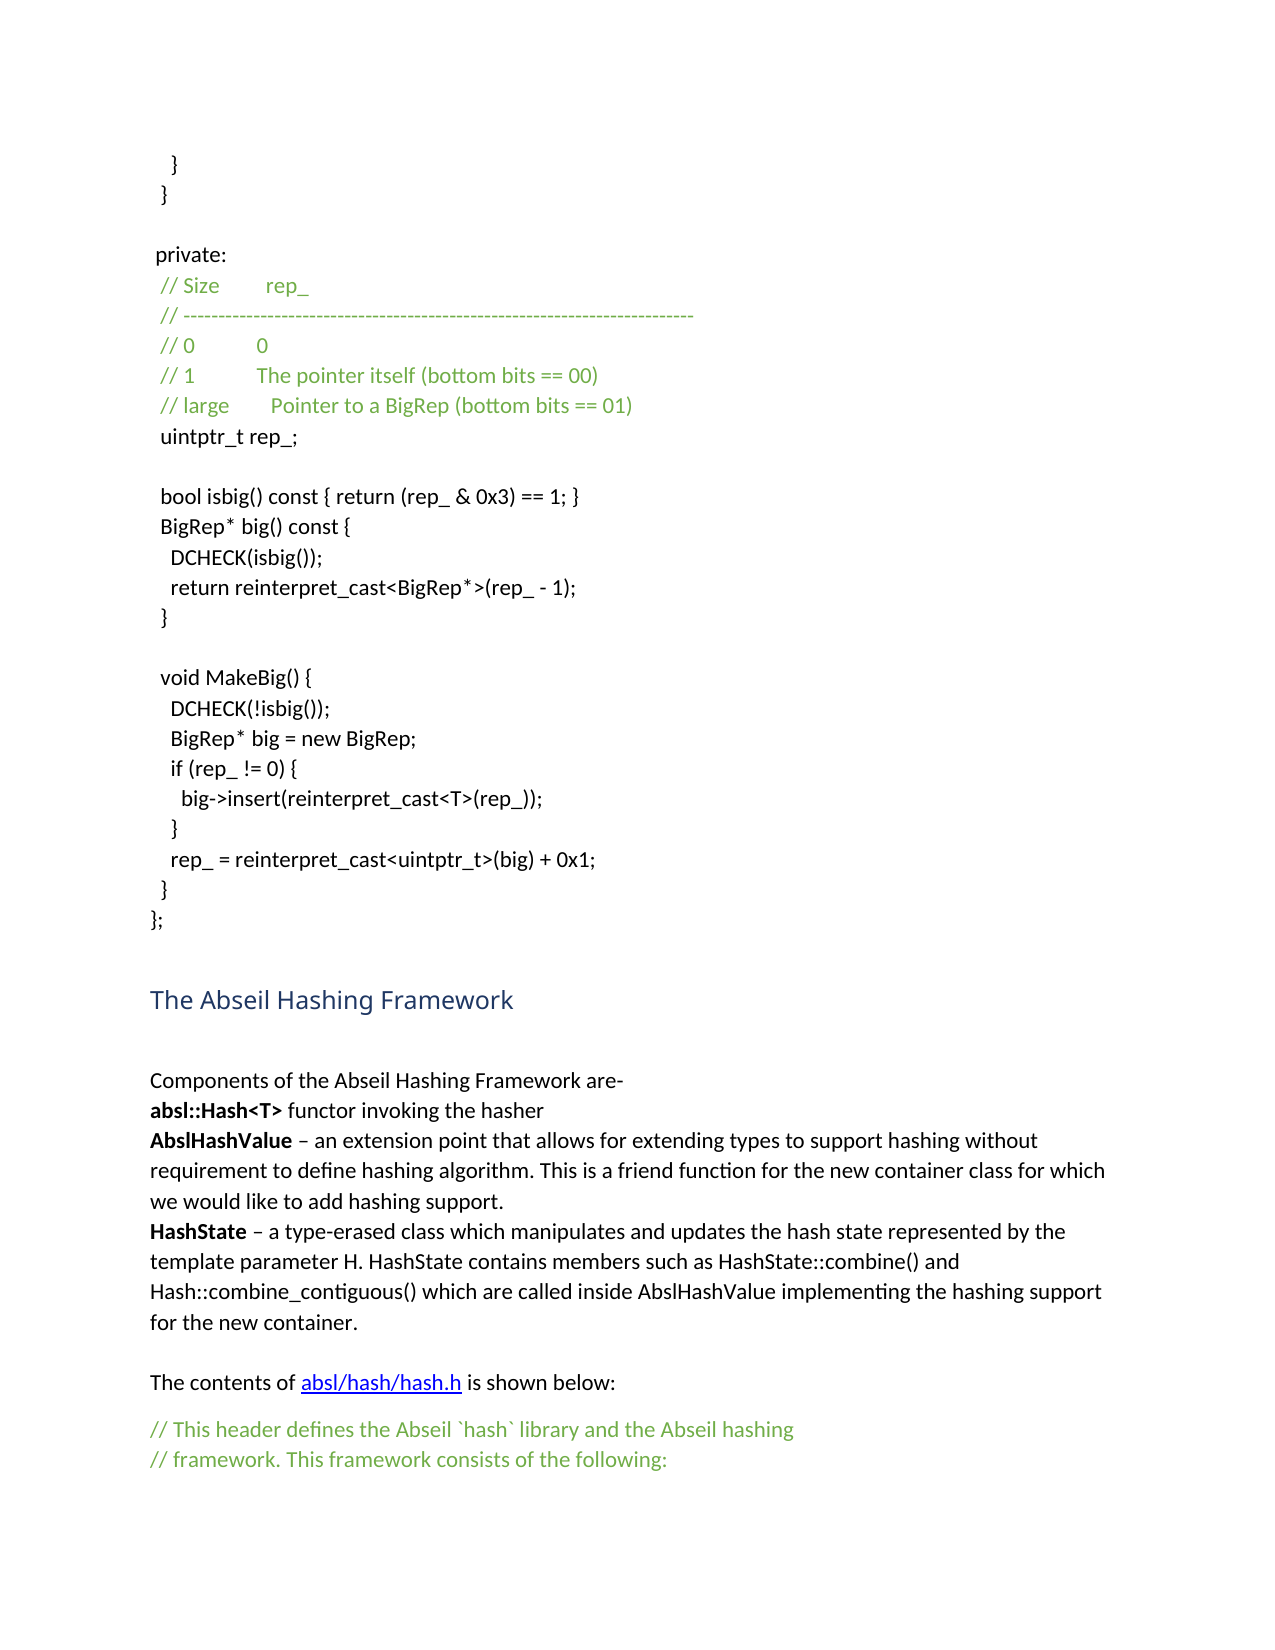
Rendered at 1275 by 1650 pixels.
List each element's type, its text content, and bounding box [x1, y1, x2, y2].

text // Size rep_ [150, 271, 1125, 299]
text big->insert(reinterpret_cast<T>(rep_)); [150, 784, 1125, 812]
text } [150, 180, 1125, 208]
text absl::Hash<T> functor invoking the hasher [150, 1096, 1125, 1124]
text // 1 The pointer itself (bottom bits == 00) [150, 361, 1125, 389]
text private: [150, 241, 1125, 269]
text } [150, 603, 1125, 631]
text // framework. This framework consists of the following: [150, 1445, 1125, 1473]
text } [150, 875, 1125, 903]
text Components of the Abseil Hashing Framework are- [150, 1066, 1125, 1094]
text rep_ = reinterpret_cast<uintptr_t>(big) + 0x1; [150, 845, 1125, 873]
text AbslHashValue – an extension point that allows for extending types to support hashing without requirement to define hashing algorithm. This is a friend function for the new container class for which we would like to add hashing support. [150, 1126, 1125, 1215]
text The contents of absl/hash/hash.h is shown below: [150, 1368, 1125, 1396]
text // This header defines the Abseil `hash` library and the Abseil hashing [150, 1415, 1125, 1443]
text // 0 0 [150, 331, 1125, 359]
text uintptr_t rep_; [150, 422, 1125, 450]
text }; [150, 905, 1125, 933]
text return reinterpret_cast<BigRep*>(rep_ - 1); [150, 573, 1125, 601]
text BigRep* big = new BigRep; [150, 724, 1125, 752]
text DCHECK(isbig()); [150, 543, 1125, 571]
text DCHECK(!isbig()); [150, 694, 1125, 722]
subtitle The Abseil Hashing Framework [150, 982, 1125, 1016]
text BigRep* big() const { [150, 512, 1125, 541]
text } [150, 814, 1125, 843]
text if (rep_ != 0) { [150, 754, 1125, 782]
text void MakeBig() { [150, 663, 1125, 692]
text } [150, 150, 1125, 178]
text // large Pointer to a BigRep (bottom bits == 01) [150, 392, 1125, 420]
text // ------------------------------------------------------------------------- [150, 301, 1125, 329]
text bool isbig() const { return (rep_ & 0x3) == 1; } [150, 482, 1125, 510]
